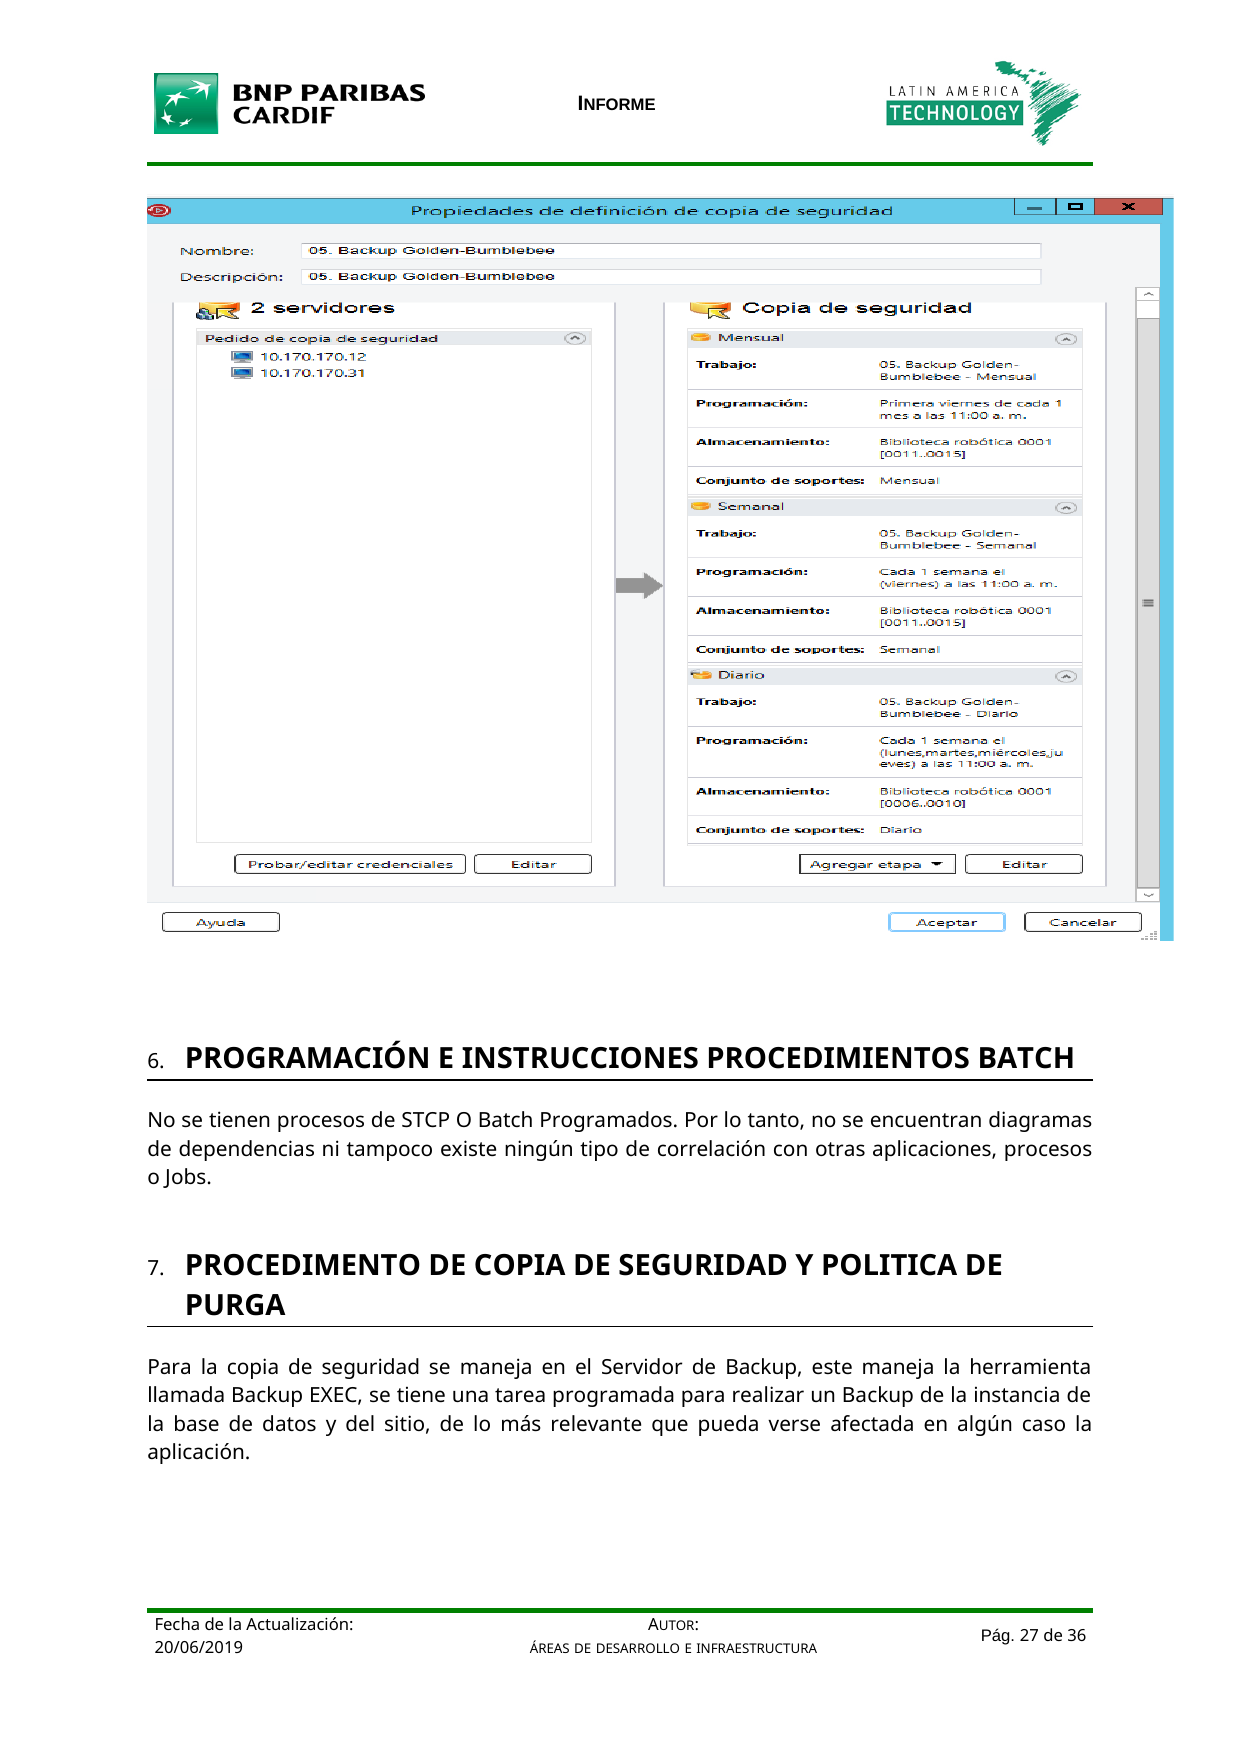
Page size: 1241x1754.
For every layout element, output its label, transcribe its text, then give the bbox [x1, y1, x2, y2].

text Para la copia de seguridad se maneja en el Servidor de Backup, este maneja la herramienta llamada Backup EXEC, se tiene una tarea programada para realizar un Backup de la instancia de la base de datos y del sitio, de lo más relevante que pueda verse afectada en algún caso la aplicación. [147, 1352, 1093, 1466]
text No se tienen procesos de STCP O Batch Programados. Por lo tanto, no se encuentran diagramas de dependencias ni tampoco existe ningún tipo de correlación con otras aplicaciones, procesos o Jobs. [147, 1106, 1093, 1191]
picture [876, 50, 1086, 156]
picture [154, 73, 425, 134]
subtitle PROGRAMACIÓN e INSTRUCCIONES PROCEDIMIENTOS BATCH [147, 1038, 1093, 1079]
subtitle Procedimento de copia de seguridad y Politica de Purga [147, 1244, 1093, 1326]
picture [147, 194, 1174, 941]
